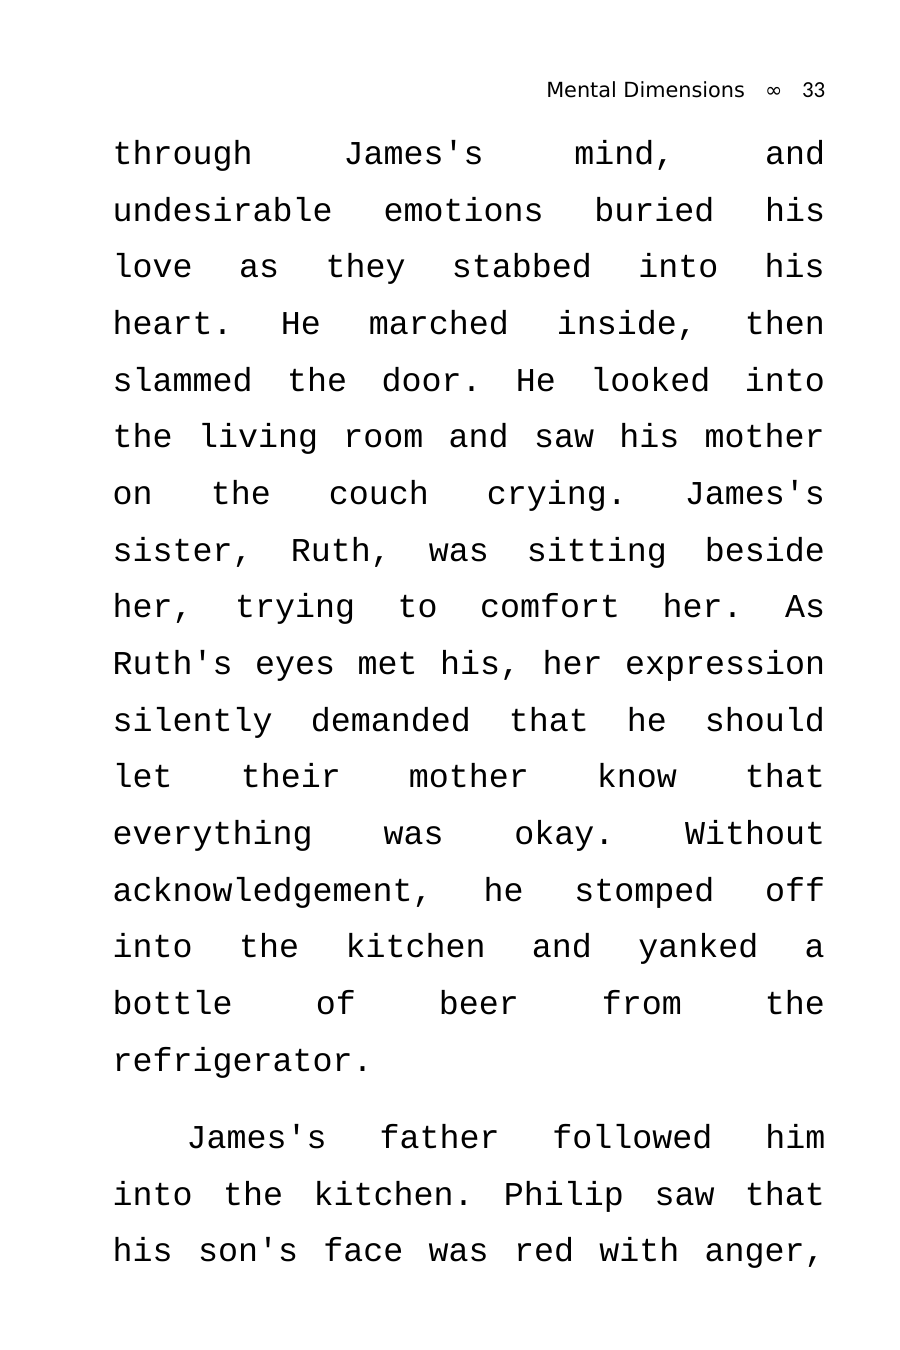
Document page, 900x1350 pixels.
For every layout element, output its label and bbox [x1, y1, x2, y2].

text [112, 137, 825, 1081]
text [112, 1121, 825, 1272]
